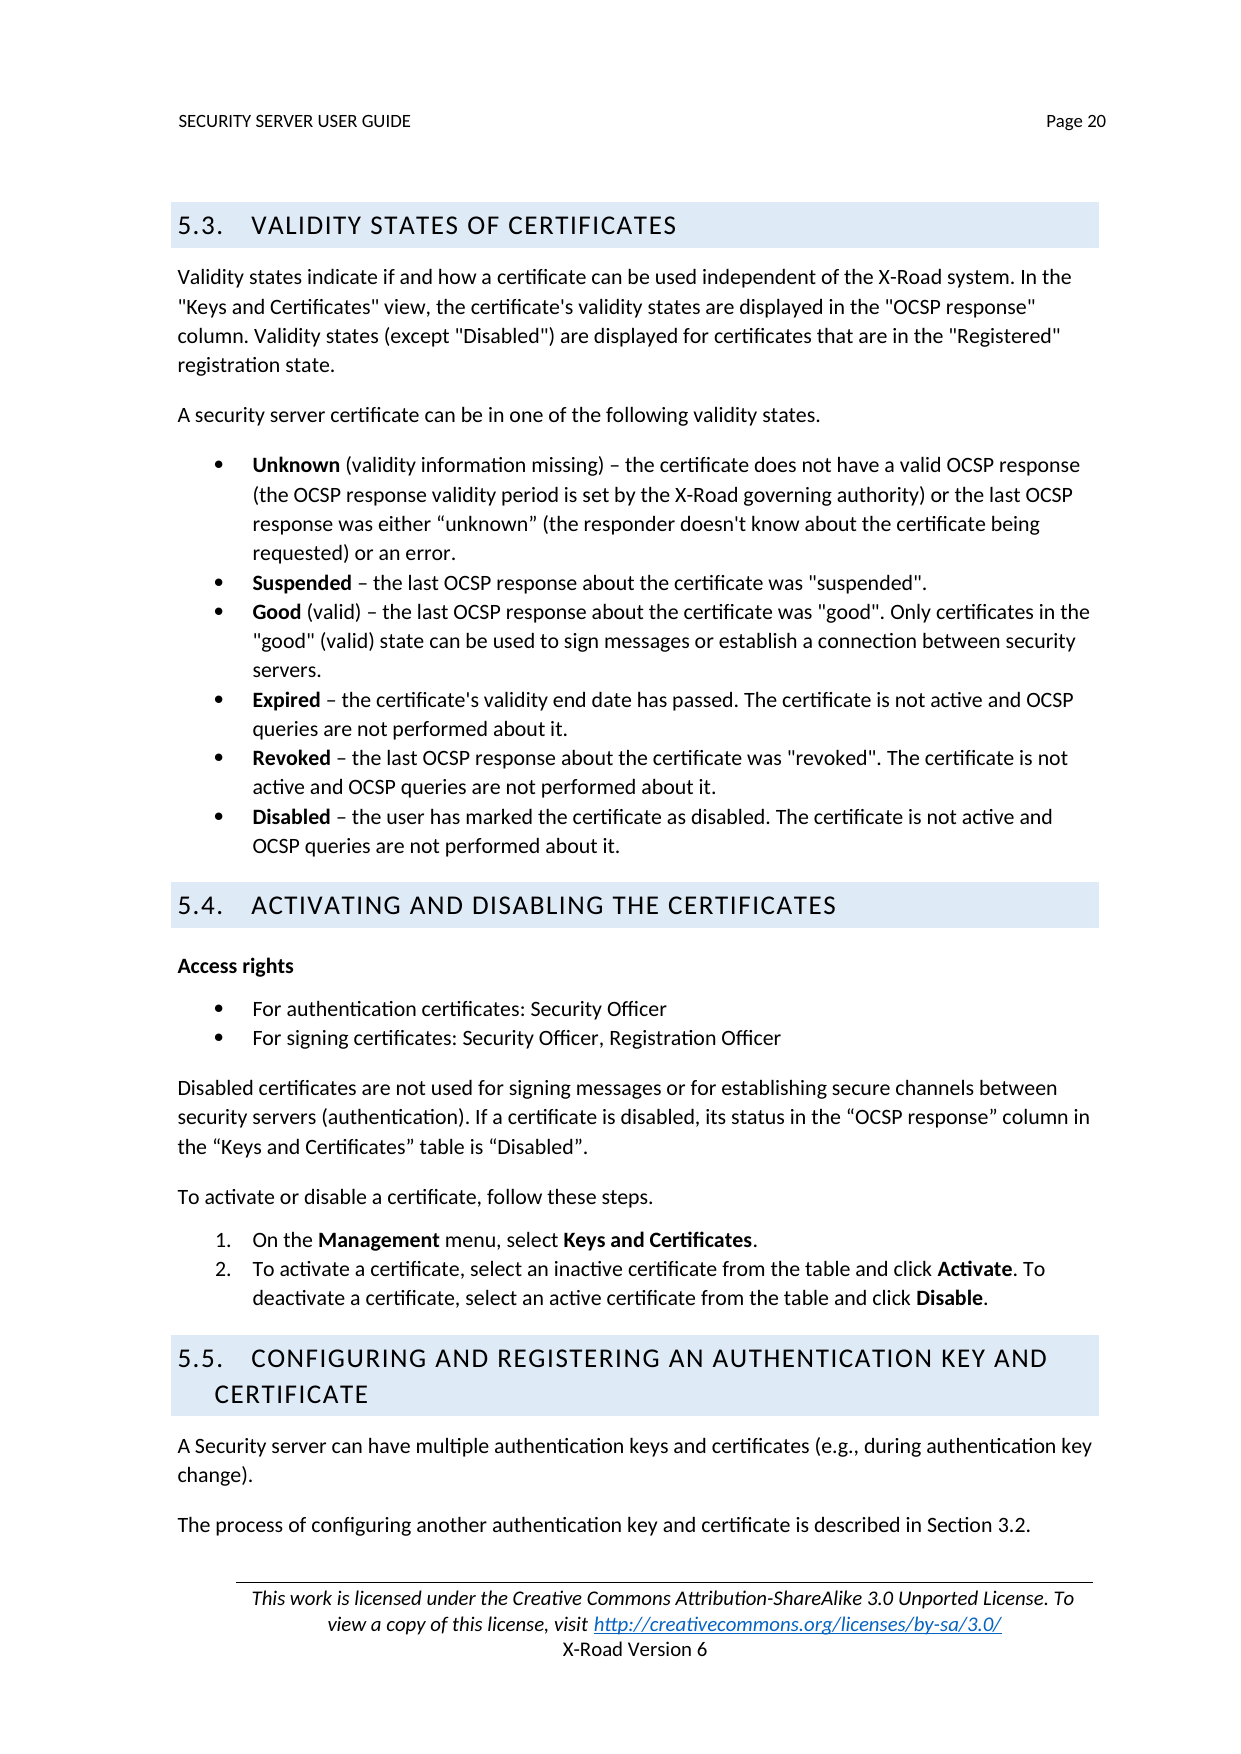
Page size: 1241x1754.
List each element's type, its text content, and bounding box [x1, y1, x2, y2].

text Validity states indicate if and how a certificate can be used independent of the X-Road system. In the "Keys and Certificates" view, the certificate's validity states are displayed in the "OCSP response" column. Validity states (except "Disabled") are displayed for certificates that are in the "Registered" registration state. [177, 263, 1093, 378]
list On the Management menu, select Keys and Certificates. [215, 1226, 1093, 1253]
list Unknown (validity information missing) – the certificate does not have a valid OCSP response (the OCSP response validity period is set by the X-Road governing authority) or the last OCSP response was either “unknown” (the responder doesn't know about the certificate being requested) or an error. [215, 452, 1093, 566]
list Suspended – the last OCSP response about the certificate was "suspended". [215, 569, 1093, 595]
subtitle Activating and Disabling the Certificates [177, 889, 1093, 921]
text The process of configuring another authentication key and certificate is described in Section 3.2. [177, 1512, 1093, 1538]
list For signing certificates: Security Officer, Registration Officer [215, 1024, 1093, 1051]
subtitle Validity States of Certificates [177, 209, 1093, 242]
list For authentication certificates: Security Officer [215, 995, 1093, 1022]
list Good (valid) – the last OCSP response about the certificate was "good". Only certificates in the "good" (valid) state can be used to sign messages or establish a connection between security servers. [215, 598, 1093, 683]
list Disabled – the user has marked the certificate as disabled. The certificate is not active and OCSP queries are not performed about it. [215, 803, 1093, 859]
text To activate or disable a certificate, follow these steps. [177, 1183, 1093, 1209]
subtitle Configuring and Registering an Authentication key and Certificate [177, 1341, 1093, 1410]
list Revoked – the last OCSP response about the certificate was "revoked". The certificate is not active and OCSP queries are not performed about it. [215, 744, 1093, 800]
text Access rights [177, 952, 1093, 978]
text A security server certificate can be in one of the following validity states. [177, 401, 1093, 428]
list Expired – the certificate's validity end date has passed. The certificate is not active and OCSP queries are not performed about it. [215, 686, 1093, 742]
list To activate a certificate, select an inactive certificate from the table and click Activate. To deactivate a certificate, select an active certificate from the table and click Disable. [215, 1255, 1093, 1311]
text Disabled certificates are not used for signing messages or for establishing secure channels between security servers (authentication). If a certificate is disabled, its status in the “OCSP response” column in the “Keys and Certificates” table is “Disabled”. [177, 1074, 1093, 1159]
text A Security server can have multiple authentication keys and certificates (e.g., during authentication key change). [177, 1432, 1093, 1488]
